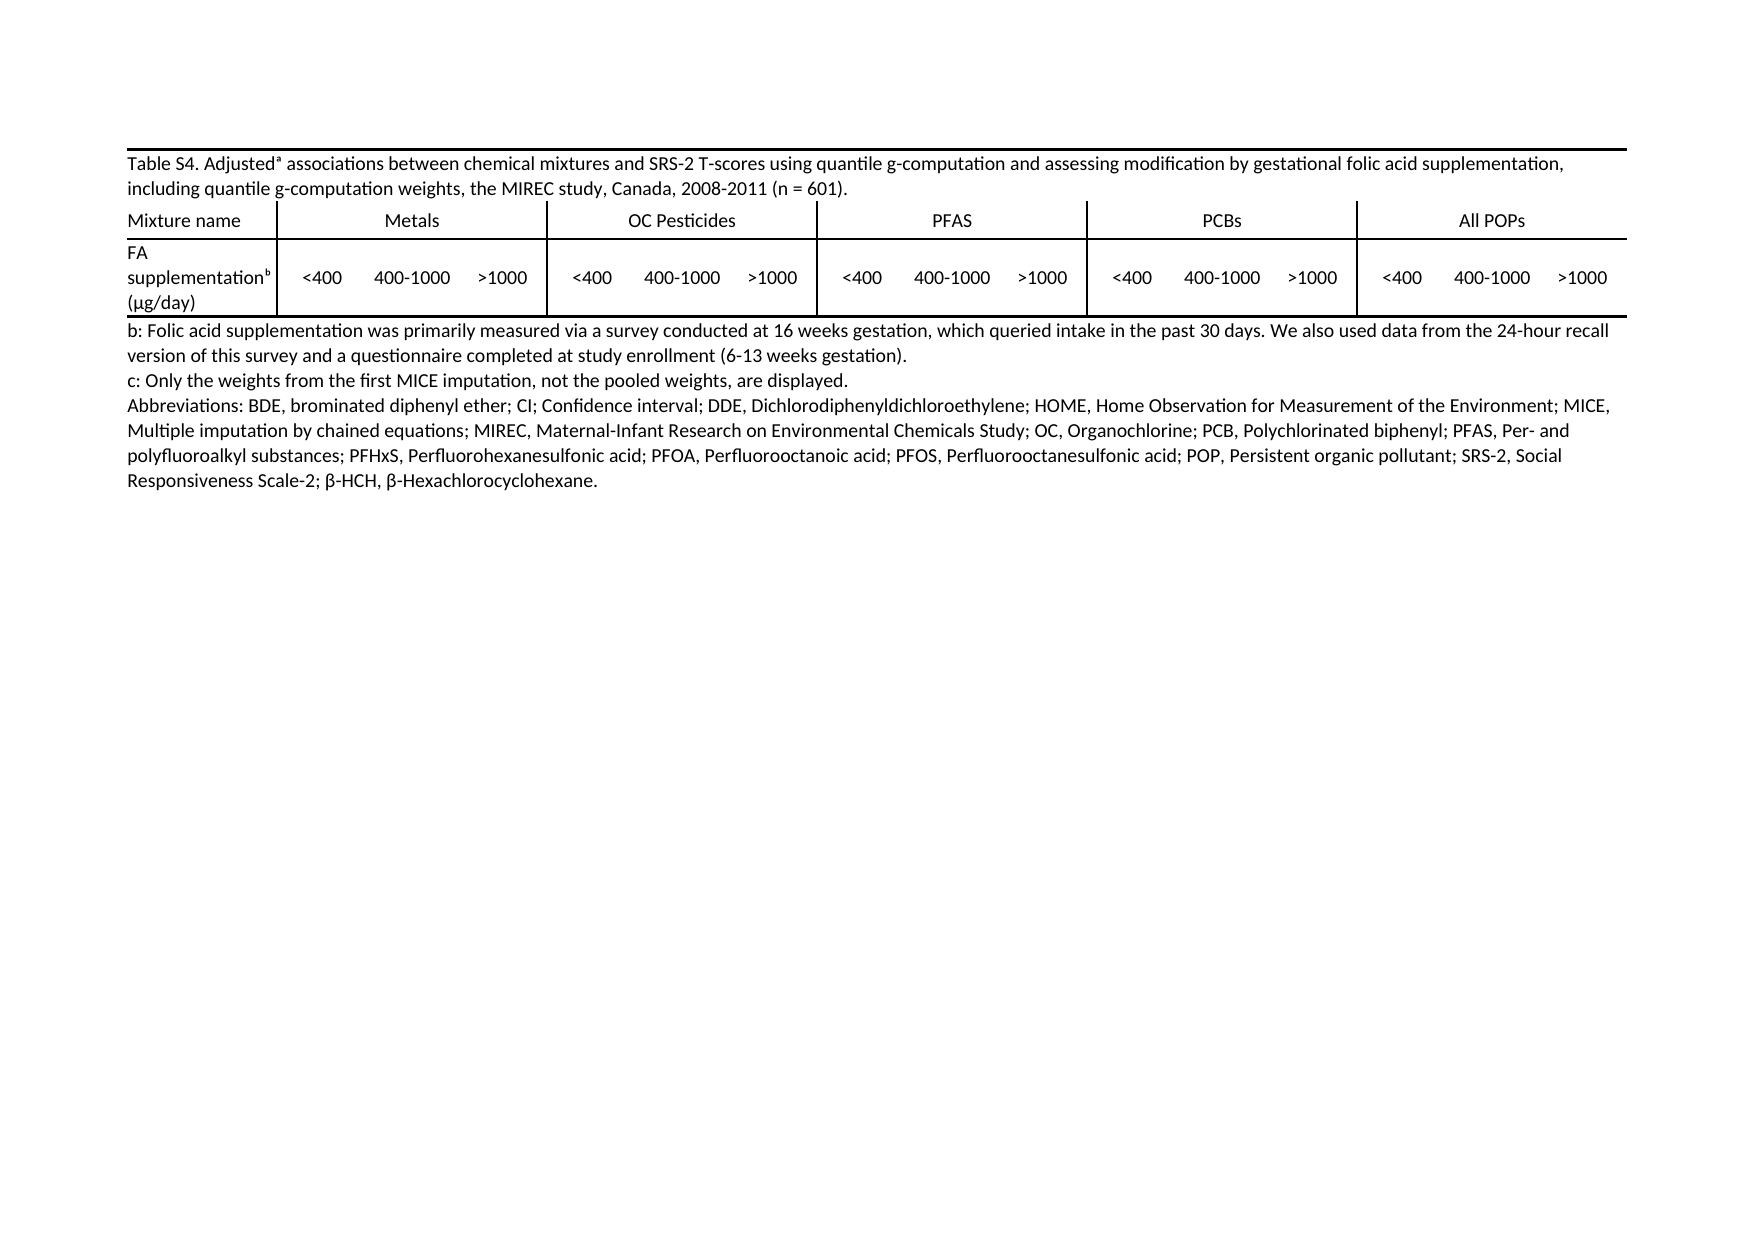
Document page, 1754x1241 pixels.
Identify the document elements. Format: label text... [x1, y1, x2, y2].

table_cell >1000 [727, 240, 816, 315]
table_header Table S4. Adjustedᵃ associations between chemical mixtures and SRS-2 T-scores using quantile g-computation and assessing modification by gestational folic acid supplementation, including quantile g-computation weights, the MIREC study, Canada, 2008-2011 (n = 601). [127, 151, 1627, 201]
table_cell >1000 [1267, 240, 1356, 315]
table_cell PCBs [1088, 201, 1356, 238]
table_cell 400-1000 [637, 240, 727, 315]
table_cell PFAS [818, 201, 1086, 238]
table_cell Mixture name [127, 201, 276, 238]
table_cell FA supplementationᵇ (µg/day) [127, 240, 276, 315]
table_cell 400-1000 [907, 240, 997, 315]
table_cell 400-1000 [367, 240, 457, 315]
table_cell Metals [278, 201, 546, 238]
table_cell >1000 [457, 240, 546, 315]
table_cell <400 [1088, 240, 1177, 315]
table_cell <400 [548, 240, 637, 315]
table_cell OC Pesticides [548, 201, 816, 238]
table_cell <400 [1358, 240, 1447, 315]
table_cell <400 [818, 240, 907, 315]
table_cell >1000 [1537, 240, 1627, 315]
table_cell All POPs [1358, 201, 1627, 238]
table_cell 400-1000 [1177, 240, 1267, 315]
table_cell <400 [278, 240, 367, 315]
table_cell 400-1000 [1447, 240, 1537, 315]
table_cell >1000 [997, 240, 1086, 315]
